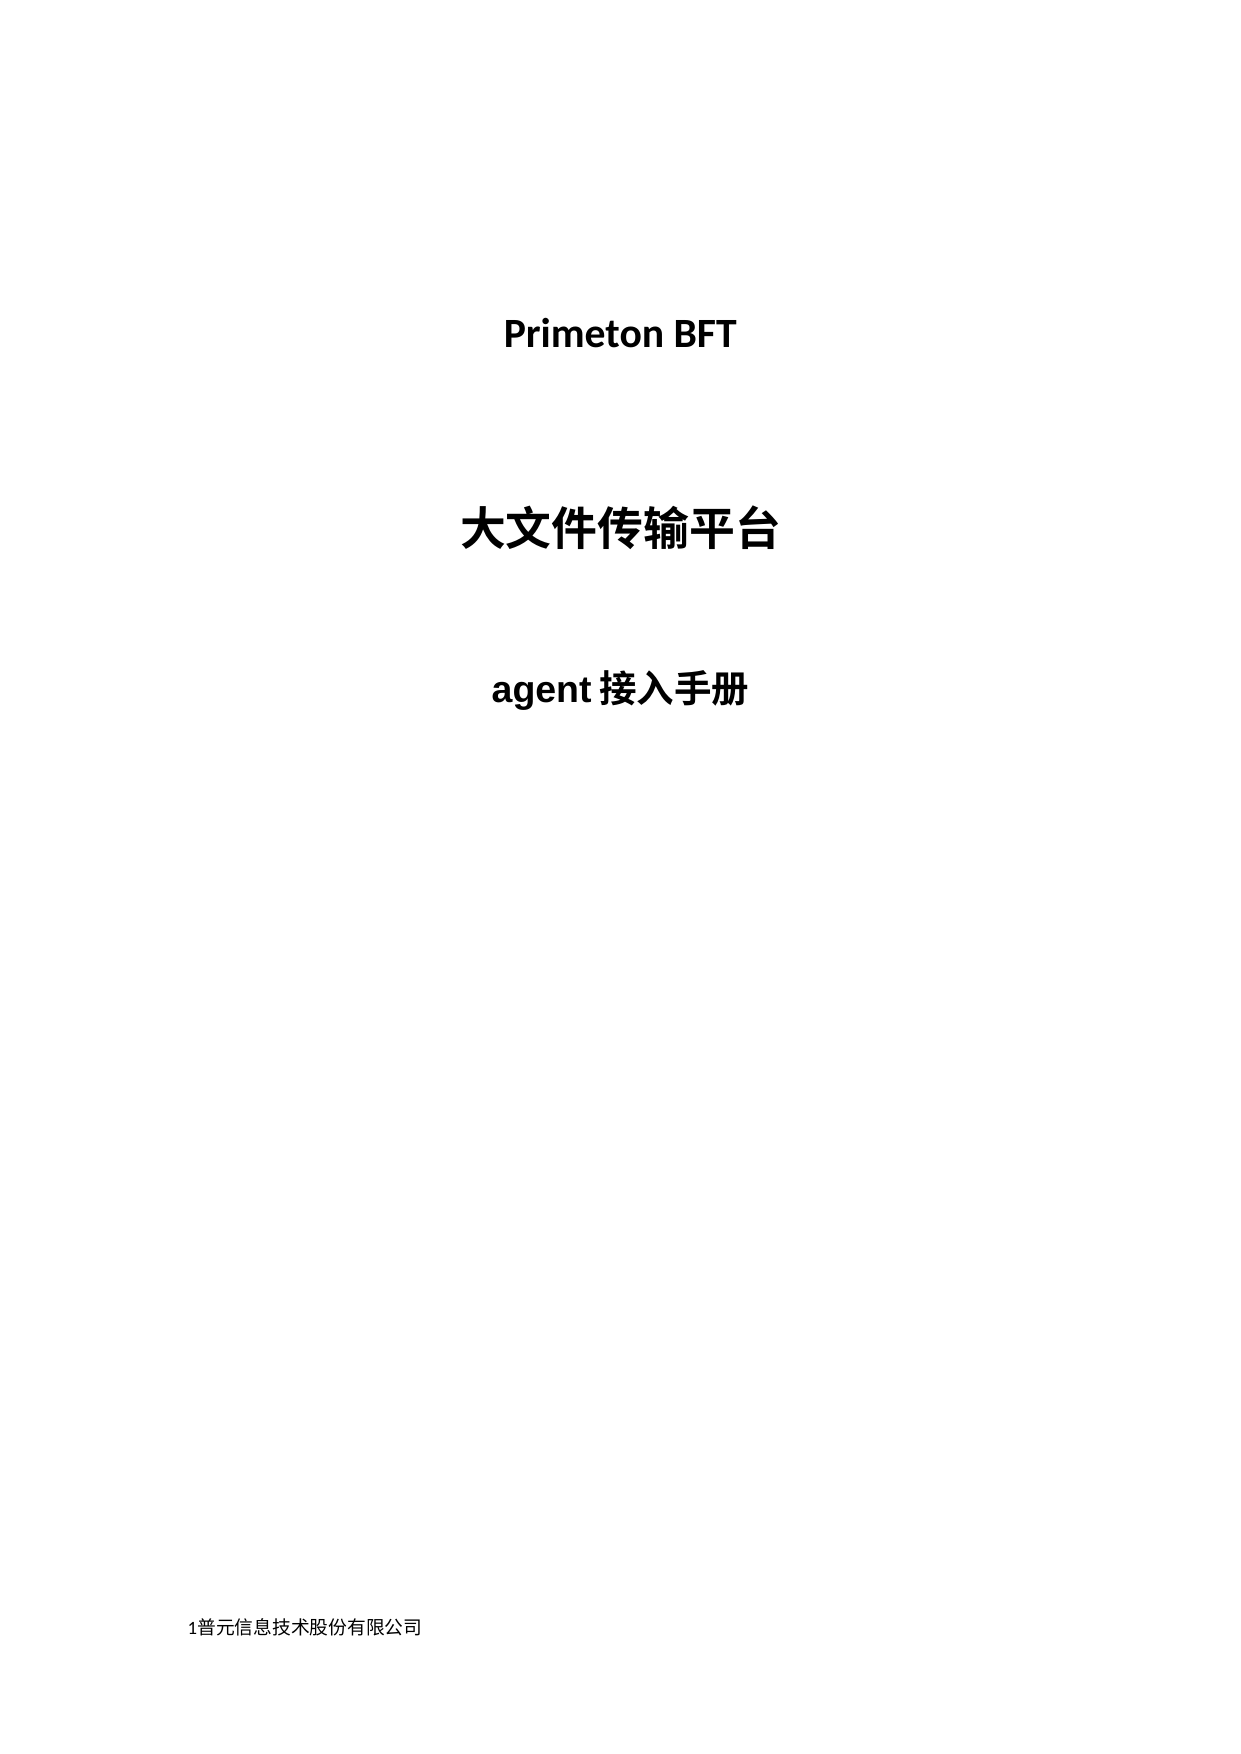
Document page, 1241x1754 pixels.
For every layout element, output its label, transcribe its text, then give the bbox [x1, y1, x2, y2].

text Primeton BFT [187, 299, 1053, 364]
text agent接入手册 [187, 654, 1053, 719]
text 大文件传输平台 [187, 476, 1053, 574]
